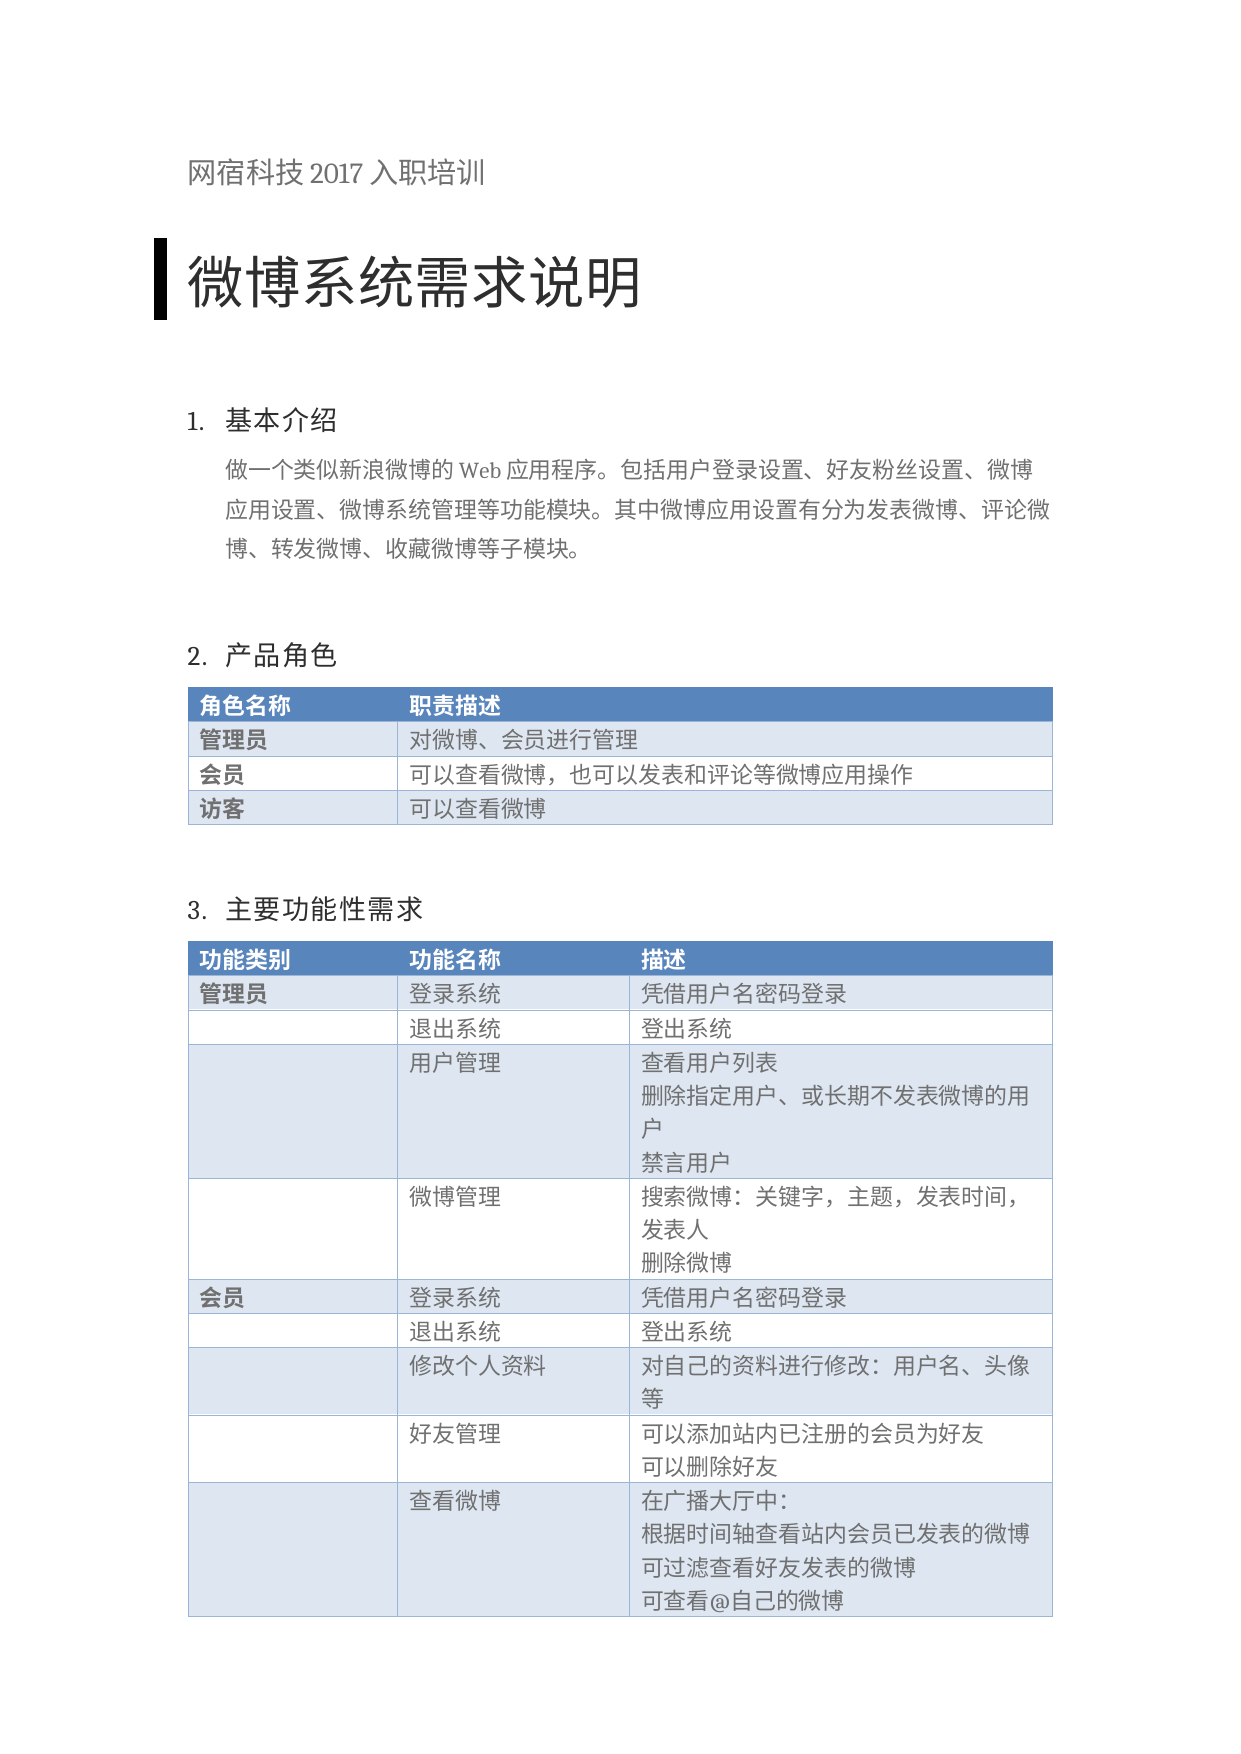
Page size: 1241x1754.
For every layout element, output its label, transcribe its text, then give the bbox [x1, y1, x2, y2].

table_cell [189, 1314, 397, 1347]
title 微博系统需求说明 [167, 238, 1053, 320]
subtitle 基本介绍 [187, 398, 1053, 438]
table_cell 搜索微博：关键字，主题，发表时间，发表人 删除微博 [630, 1179, 1052, 1278]
table_cell [189, 1348, 397, 1414]
table_cell [189, 1416, 397, 1482]
table_header 功能名称 [398, 942, 629, 975]
table_header 功能类别 [189, 942, 397, 975]
table_header 角色名称 [189, 688, 397, 721]
table_header 职责描述 [398, 688, 1052, 721]
table_cell 会员 [189, 757, 397, 790]
table_cell 退出系统 [398, 1314, 629, 1347]
subtitle 产品角色 [187, 634, 1053, 673]
table_cell 可以查看微博 [398, 791, 1052, 824]
subtitle 主要功能性需求 [187, 888, 1053, 927]
table_cell 修改个人资料 [398, 1348, 629, 1414]
table_cell 对自己的资料进行修改：用户名、头像等 [630, 1348, 1052, 1414]
table_cell 凭借用户名密码登录 [630, 976, 1052, 1009]
table_header 描述 [630, 942, 1052, 975]
table_cell [189, 1045, 397, 1178]
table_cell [630, 1483, 1052, 1616]
table_cell [189, 1011, 397, 1044]
table_cell 好友管理 [398, 1416, 629, 1482]
table_cell 退出系统 [398, 1011, 629, 1044]
table_cell [189, 1483, 397, 1616]
table_cell 对微博、会员进行管理 [398, 722, 1052, 756]
table_cell 查看用户列表 删除指定用户、或长期不发表微博的用户 禁言用户 [630, 1045, 1052, 1178]
table_cell 登出系统 [630, 1314, 1052, 1347]
table_cell 凭借用户名密码登录 [630, 1280, 1052, 1313]
table_cell 登录系统 [398, 976, 629, 1009]
table_cell 访客 [189, 791, 397, 824]
text 网宿科技2017入职培训 [187, 150, 1053, 192]
table_cell 查看微博 [398, 1483, 629, 1616]
table_cell 登录系统 [398, 1280, 629, 1313]
table_cell 管理员 [189, 976, 397, 1009]
table_cell 微博管理 [398, 1179, 629, 1278]
table_cell 可以添加站内已注册的会员为好友 可以删除好友 [630, 1416, 1052, 1482]
text 做一个类似新浪微博的Web应用程序。包括用户登录设置、好友粉丝设置、微博应用设置、微博系统管理等功能模块。其中微博应用设置有分为发表微博、评论微博、转发微博、收藏微博等子模块。 [225, 452, 1053, 564]
table_cell 用户管理 [398, 1045, 629, 1178]
table_cell 会员 [189, 1280, 397, 1313]
table_cell 登出系统 [630, 1011, 1052, 1044]
table_cell 可以查看微博，也可以发表和评论等微博应用操作 [398, 757, 1052, 790]
table_cell [189, 1179, 397, 1278]
table_cell 管理员 [189, 722, 397, 756]
